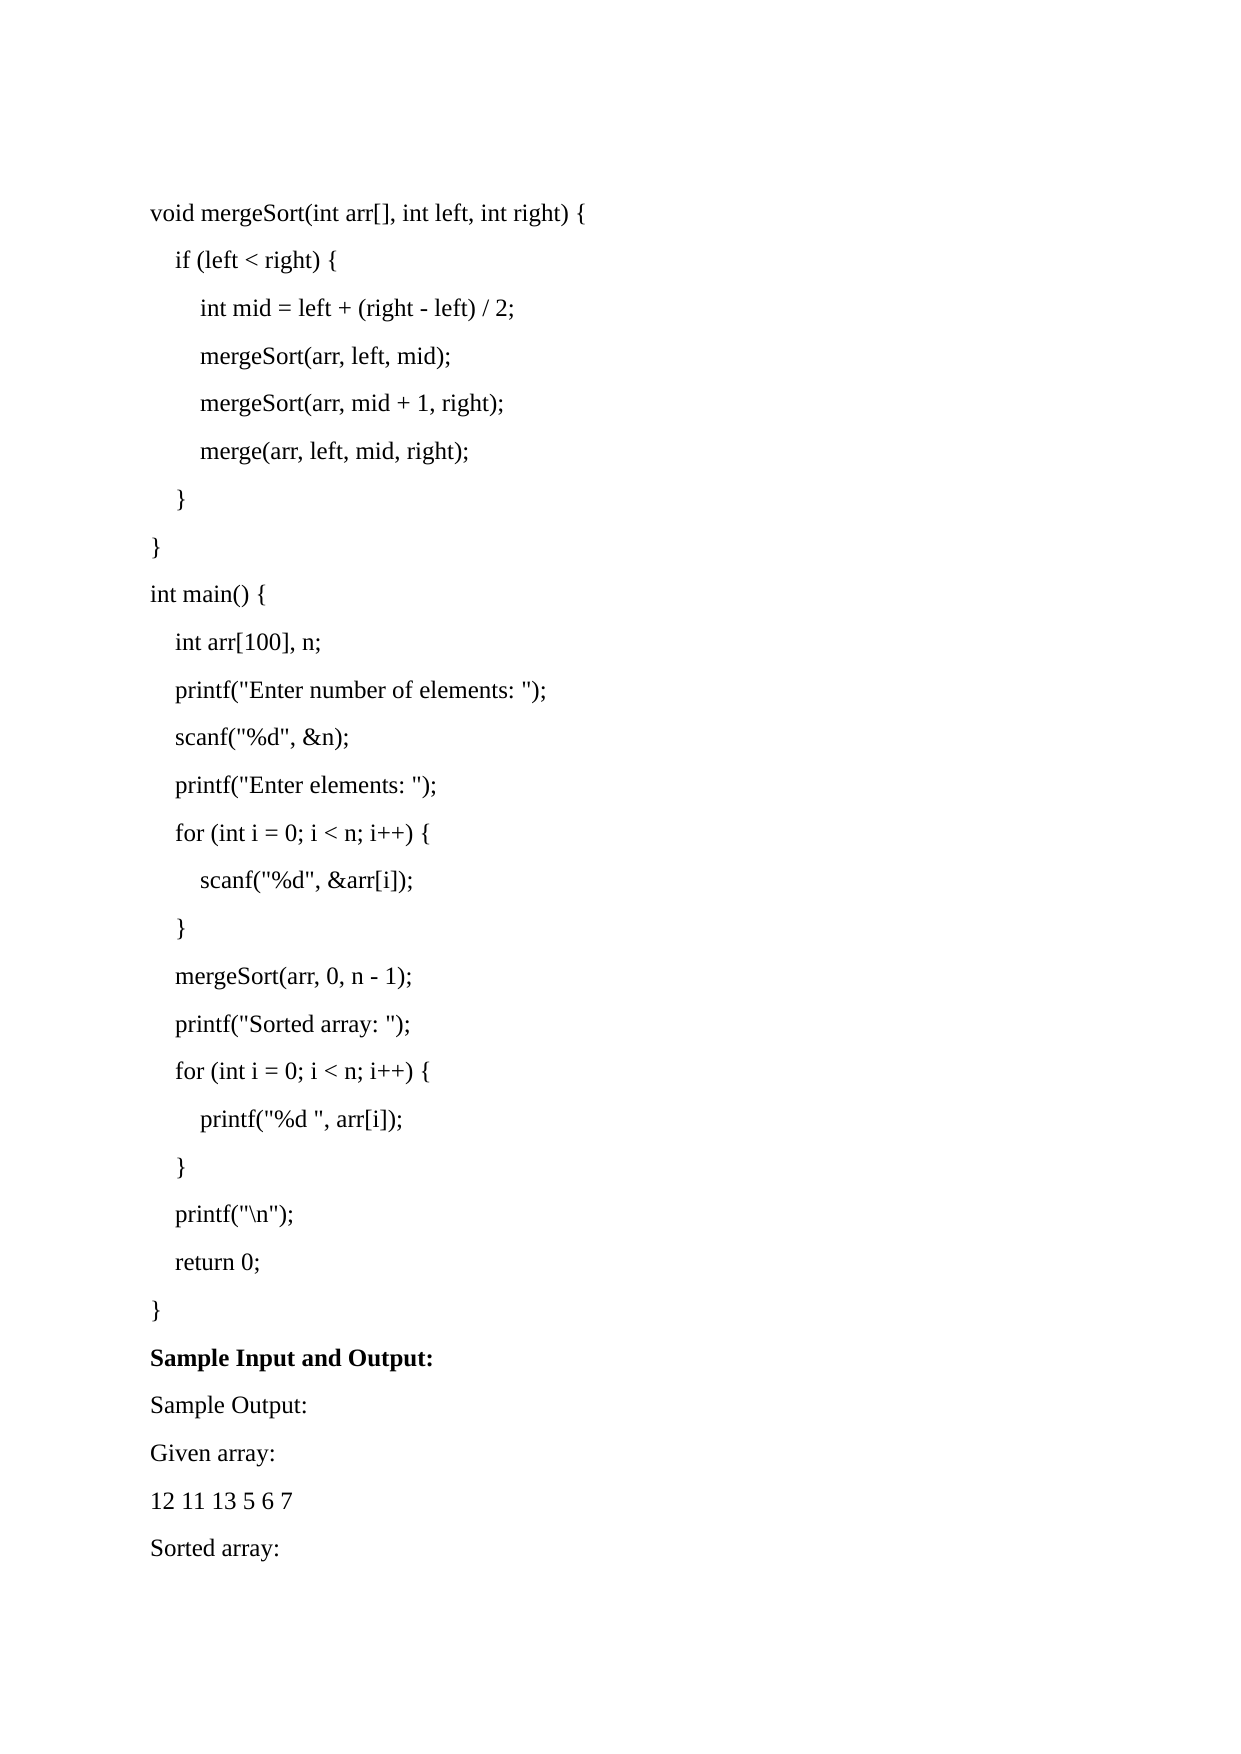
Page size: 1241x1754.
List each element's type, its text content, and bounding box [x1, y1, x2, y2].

text int arr[100], n; [150, 627, 1090, 656]
text } [150, 1295, 1090, 1324]
text mergeSort(arr, mid + 1, right); [150, 388, 1090, 417]
text if (left < right) { [150, 245, 1090, 274]
text printf("Sorted array: "); [150, 1009, 1090, 1037]
text void mergeSort(int arr[], int left, int right) { [150, 198, 1090, 226]
text mergeSort(arr, left, mid); [150, 341, 1090, 369]
text } [150, 913, 1090, 942]
text scanf("%d", &n); [150, 722, 1090, 751]
text int main() { [150, 579, 1090, 608]
text int mid = left + (right - left) / 2; [150, 293, 1090, 322]
text } [150, 1152, 1090, 1181]
text printf("%d ", arr[i]); [150, 1104, 1090, 1133]
text } [150, 532, 1090, 560]
text for (int i = 0; i < n; i++) { [150, 1056, 1090, 1085]
text printf("Enter elements: "); [150, 770, 1090, 799]
text for (int i = 0; i < n; i++) { [150, 818, 1090, 847]
text merge(arr, left, mid, right); [150, 436, 1090, 465]
text mergeSort(arr, 0, n - 1); [150, 961, 1090, 990]
text return 0; [150, 1247, 1090, 1276]
text printf("\n"); [150, 1199, 1090, 1228]
text scanf("%d", &arr[i]); [150, 866, 1090, 894]
text Sample Input and Output: [150, 1343, 1090, 1371]
text } [150, 484, 1090, 513]
text Given array: [150, 1438, 1090, 1467]
text 12 11 13 5 6 7 [150, 1486, 1090, 1514]
text printf("Enter number of elements: "); [150, 675, 1090, 703]
text Sample Output: [150, 1390, 1090, 1419]
text Sorted array: [150, 1533, 1090, 1562]
